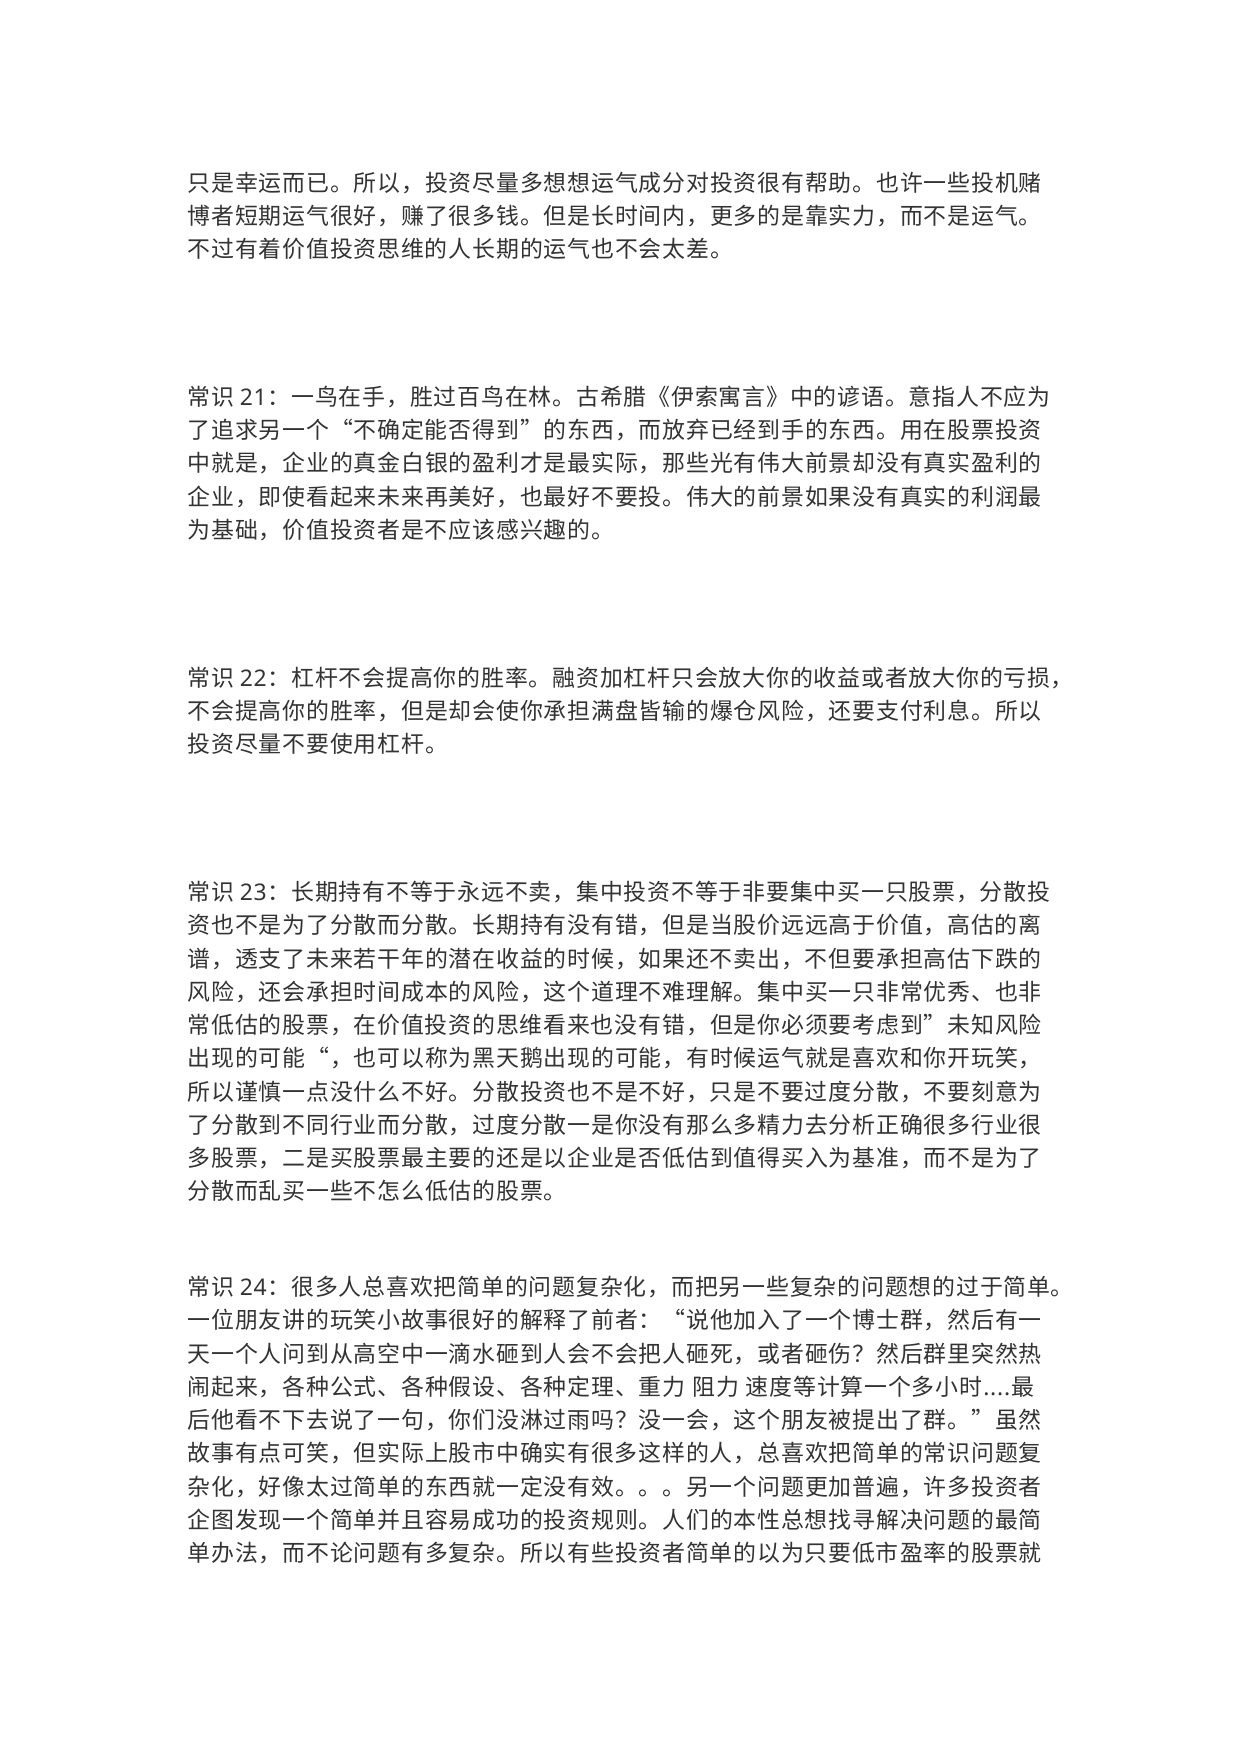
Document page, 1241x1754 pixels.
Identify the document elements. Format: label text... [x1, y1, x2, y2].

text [187, 874, 1053, 1568]
text 常识21：一鸟在手，胜过百鸟在林。古希腊《伊索寓言》中的谚语。意指人不应为了追求另一个“不确定能否得到”的东西，而放弃已经到手的东西。用在股票投资中就是，企业的真金白银的盈利才是最实际，那些光有伟大前景却没有真实盈利的企业，即使看起来未来再美好，也最好不要投。伟大的前景如果没有真实的利润最为基础，价值投资者是不应该感兴趣的。 [187, 379, 1053, 639]
text 常识22：杠杆不会提高你的胜率。融资加杠杆只会放大你的收益或者放大你的亏损，不会提高你的胜率，但是却会使你承担满盘皆输的爆仓风险，还要支付利息。所以投资尽量不要使用杠杆。 [187, 659, 1053, 853]
